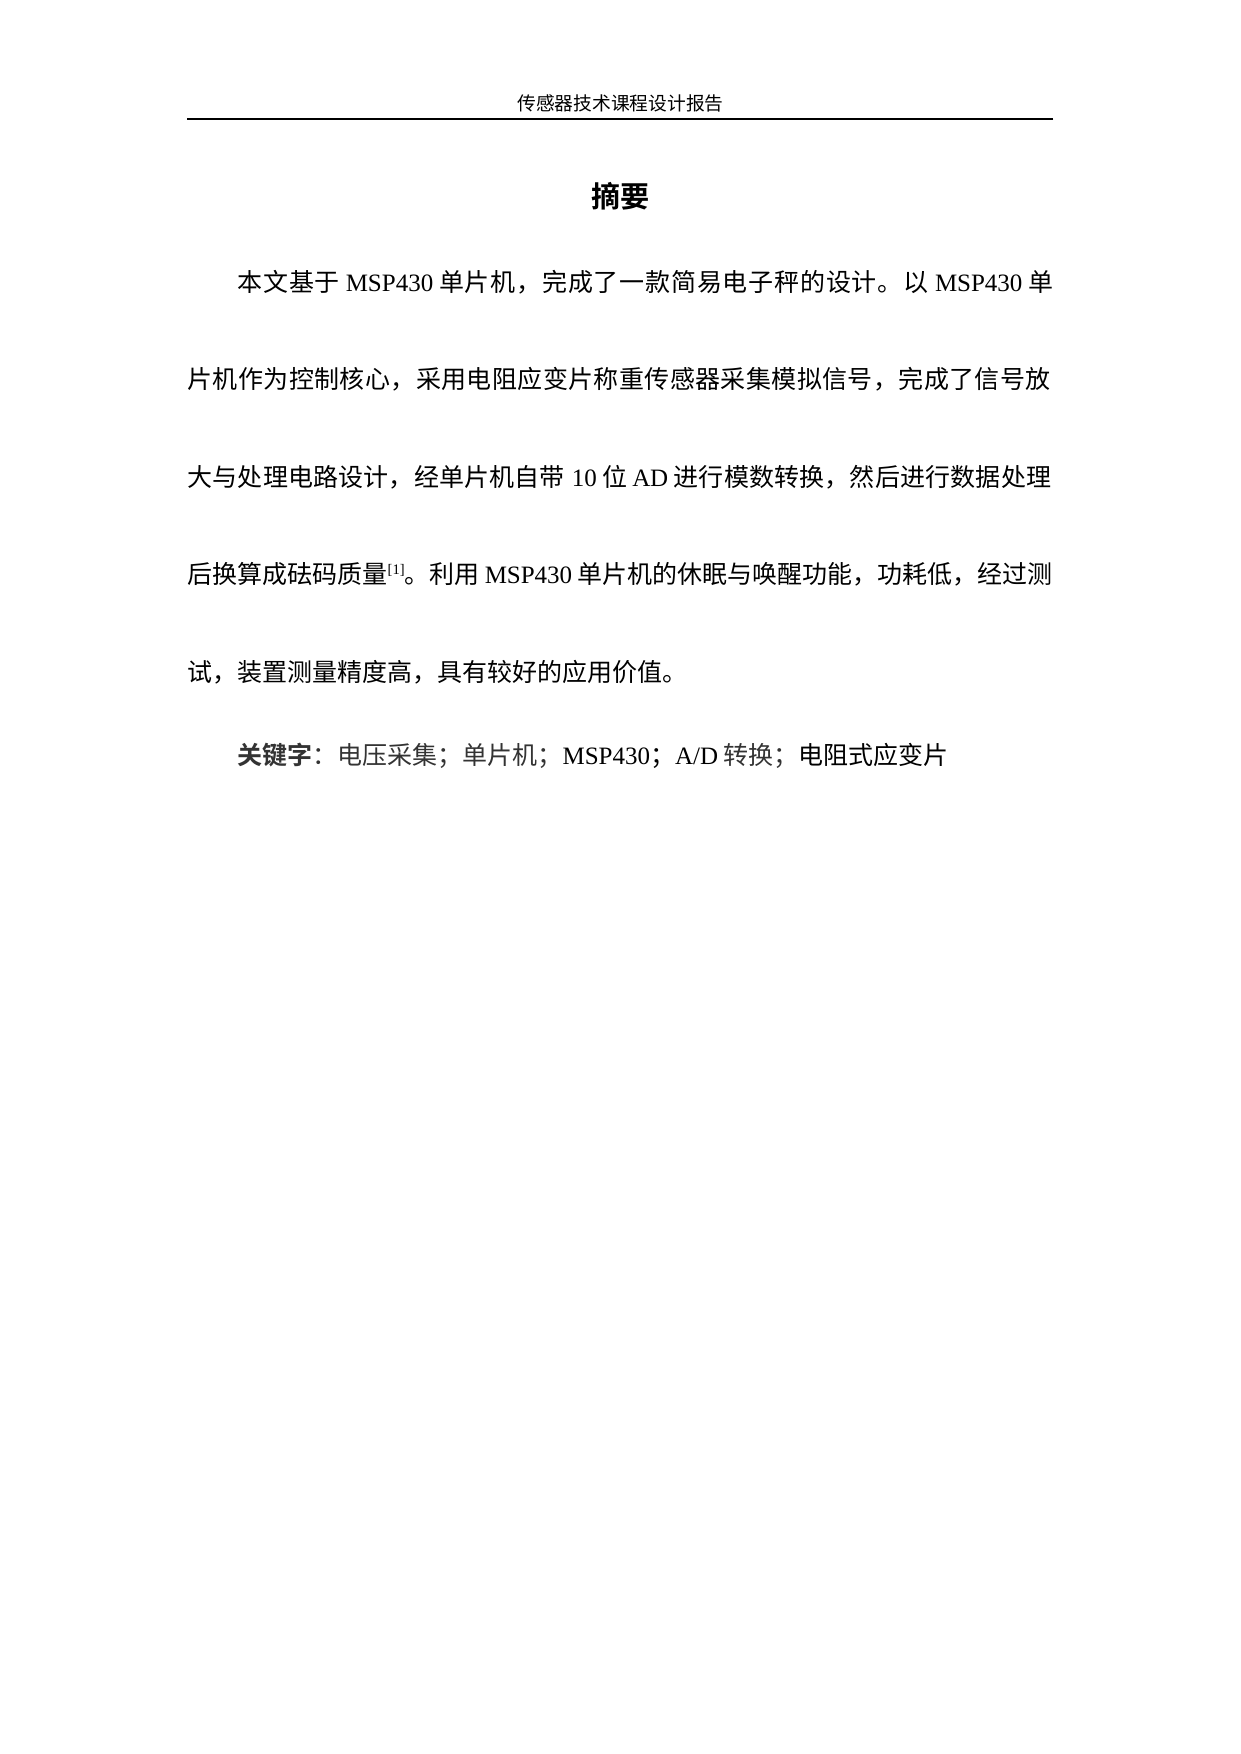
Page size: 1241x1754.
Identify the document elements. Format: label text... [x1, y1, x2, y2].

text 本文基于MSP430单片机，完成了一款简易电子秤的设计。以MSP430单片机作为控制核心，采用电阻应变片称重传感器采集模拟信号，完成了信号放大与处理电路设计，经单片机自带10位AD进行模数转换，然后进行数据处理后换算成砝码质量[1]。利用MSP430单片机的休眠与唤醒功能，功耗低，经过测试，装置测量精度高，具有较好的应用价值。 [187, 248, 1053, 703]
text 摘要 [187, 162, 1053, 227]
text 关键字：电压采集；单片机；MSP430；A/D转换；电阻式应变片 [187, 721, 1053, 786]
